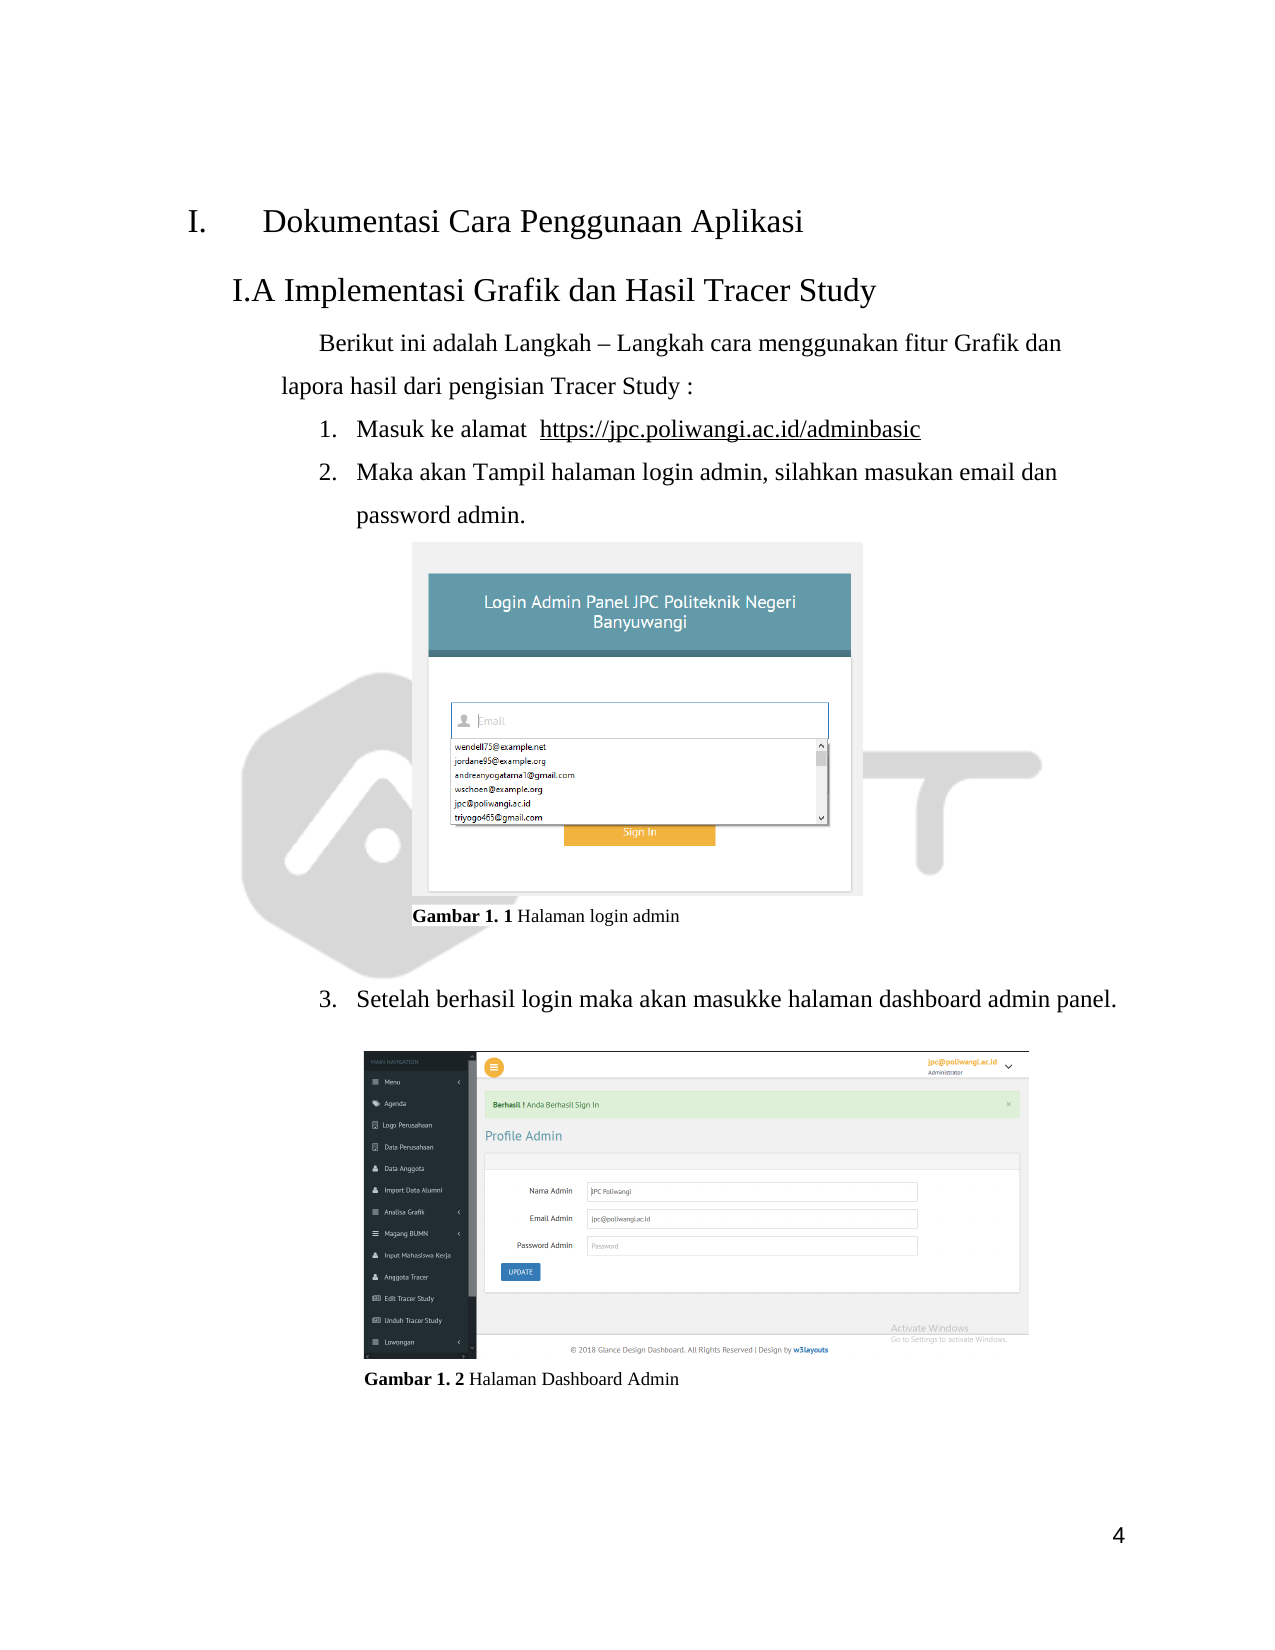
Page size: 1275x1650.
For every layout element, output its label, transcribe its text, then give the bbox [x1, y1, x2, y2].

list Maka akan Tampil halaman login admin, silahkan masukan email dan password admin. [319, 457, 1125, 529]
list Masuk ke alamat https://jpc.poliwangi.ac.id/adminbasic [319, 414, 1125, 443]
subtitle Dokumentasi Cara Penggunaan Aplikasi [187, 201, 1125, 240]
subtitle I.A Implementasi Grafik dan Hasil Tracer Study [232, 270, 1125, 308]
text Berikut ini adalah Langkah – Langkah cara menggunakan fitur Grafik dan lapora hasil dari pengisian Tracer Study : [281, 328, 1125, 399]
picture [412, 542, 863, 896]
list Setelah berhasil login maka akan masukke halaman dashboard admin panel. [319, 984, 1125, 1012]
picture [363, 1051, 1029, 1359]
